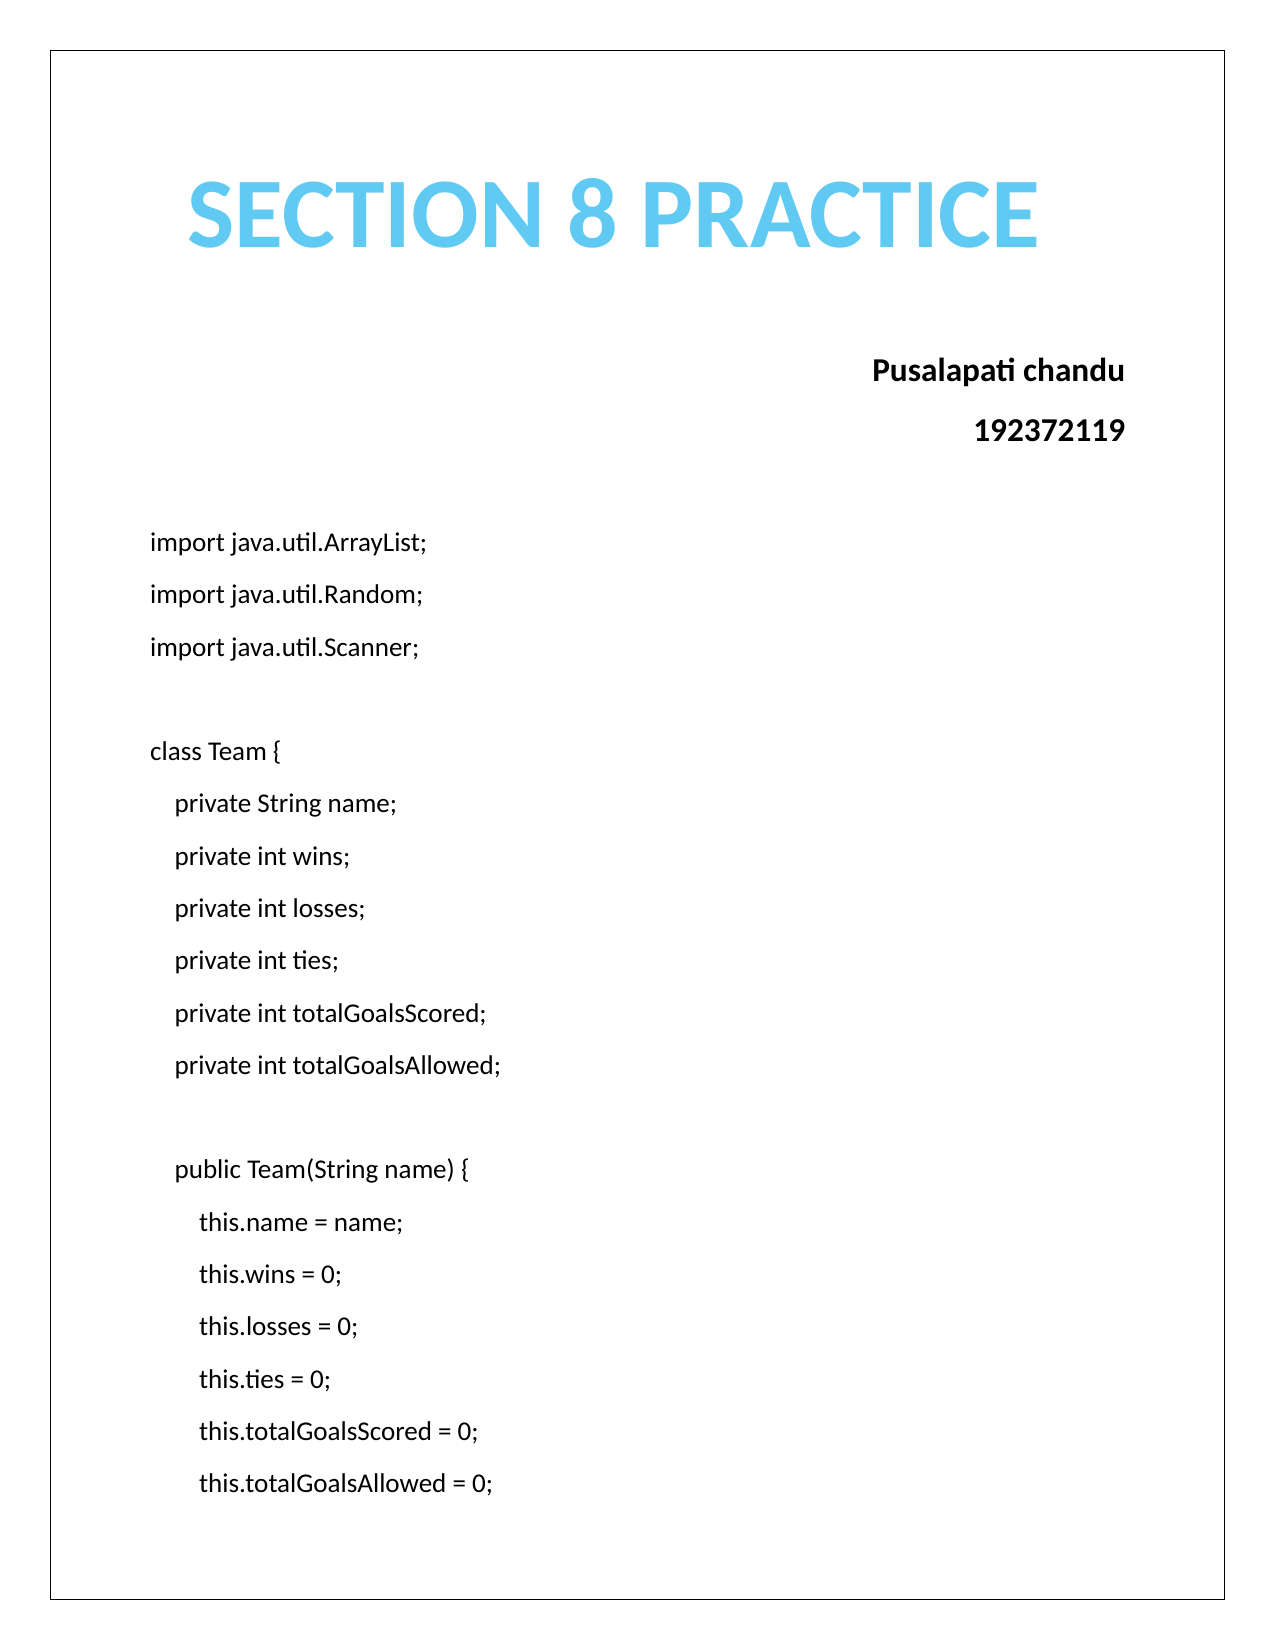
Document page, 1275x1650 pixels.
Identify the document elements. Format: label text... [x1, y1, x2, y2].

text private int wins; [150, 839, 1125, 872]
text private int losses; [150, 891, 1125, 924]
text import java.util.Scanner; [150, 630, 1125, 663]
text SECTION 8 PRACTICE [187, 150, 1125, 272]
text this.losses = 0; [150, 1309, 1125, 1343]
text this.wins = 0; [150, 1257, 1125, 1290]
text this.name = name; [150, 1205, 1125, 1238]
text Pusalapati chandu [750, 349, 1125, 389]
text import java.util.ArrayList; [150, 525, 1125, 558]
text this.ties = 0; [150, 1362, 1125, 1395]
text private String name; [150, 787, 1125, 820]
text 192372119 [750, 409, 1125, 450]
text private int totalGoalsScored; [150, 996, 1125, 1029]
text this.totalGoalsAllowed = 0; [150, 1466, 1125, 1499]
text this.totalGoalsScored = 0; [150, 1414, 1125, 1447]
text public Team(String name) { [150, 1153, 1125, 1186]
text class Team { [150, 734, 1125, 767]
text private int totalGoalsAllowed; [150, 1048, 1125, 1081]
text import java.util.Random; [150, 577, 1125, 611]
text private int ties; [150, 943, 1125, 977]
